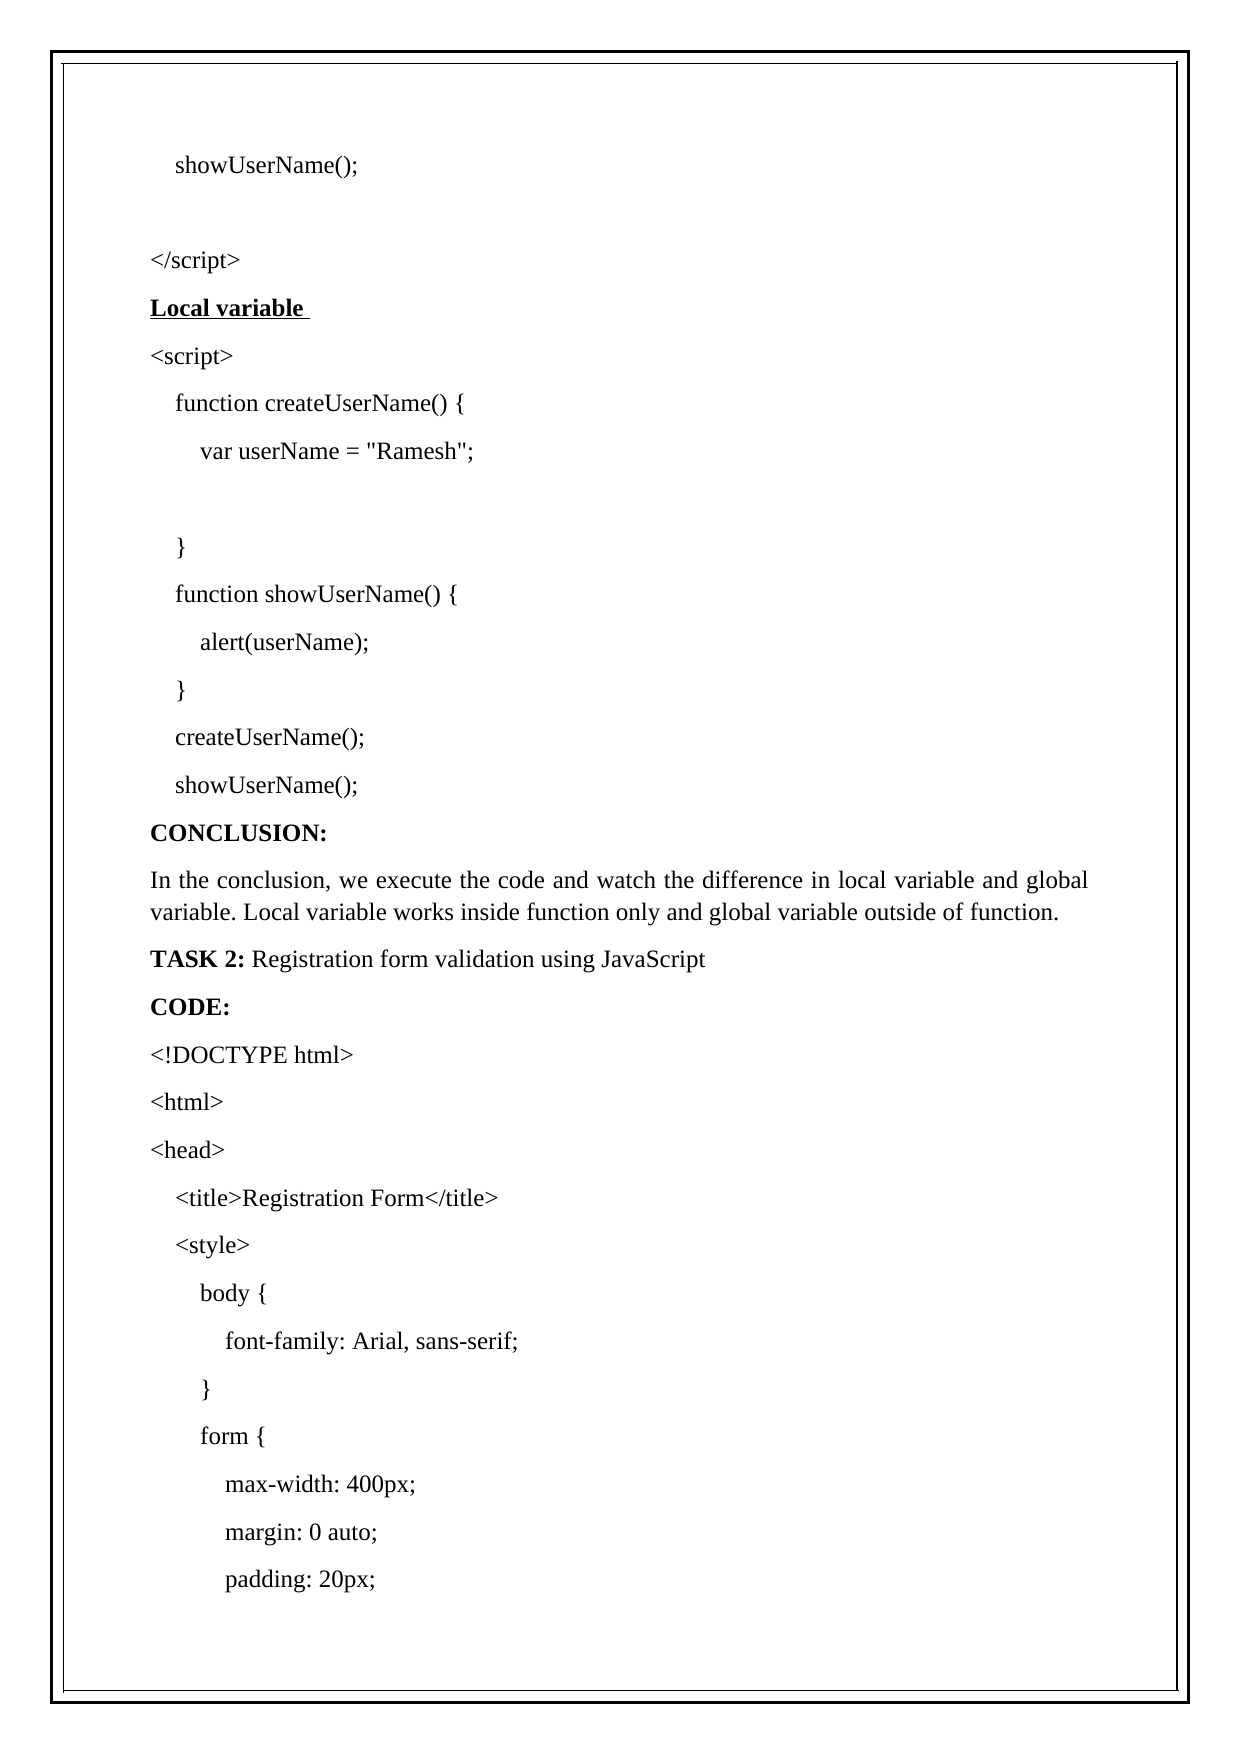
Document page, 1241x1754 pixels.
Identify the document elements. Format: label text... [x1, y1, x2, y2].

text <html> [150, 1087, 1090, 1116]
text <head> [150, 1135, 1090, 1164]
text body { [150, 1278, 1090, 1307]
text createUserName(); [150, 722, 1090, 751]
text var userName = "Ramesh"; [150, 436, 1090, 465]
text <!DOCTYPE html> [150, 1040, 1090, 1068]
text function createUserName() { [150, 388, 1090, 417]
text CODE: [150, 992, 1090, 1021]
text } [150, 675, 1090, 703]
text font-family: Arial, sans-serif; [150, 1326, 1090, 1355]
text showUserName(); [150, 150, 1090, 179]
text In the conclusion, we execute the code and watch the difference in local variable and global variable. Local variable works inside function only and global variable outside of function. [150, 866, 1090, 925]
text } [150, 1374, 1090, 1402]
text max-width: 400px; [150, 1469, 1090, 1498]
text </script> [150, 245, 1090, 274]
text <title>Registration Form</title> [150, 1183, 1090, 1212]
text function showUserName() { [150, 579, 1090, 608]
text padding: 20px; [150, 1564, 1090, 1593]
text CONCLUSION: [150, 818, 1090, 847]
text <style> [150, 1231, 1090, 1259]
text Local variable [150, 293, 1090, 322]
text <script> [150, 341, 1090, 369]
text margin: 0 auto; [150, 1517, 1090, 1546]
text alert(userName); [150, 627, 1090, 656]
text } [150, 532, 1090, 560]
text TASK 2: Registration form validation using JavaScript [150, 944, 1090, 973]
text form { [150, 1421, 1090, 1450]
text showUserName(); [150, 770, 1090, 799]
